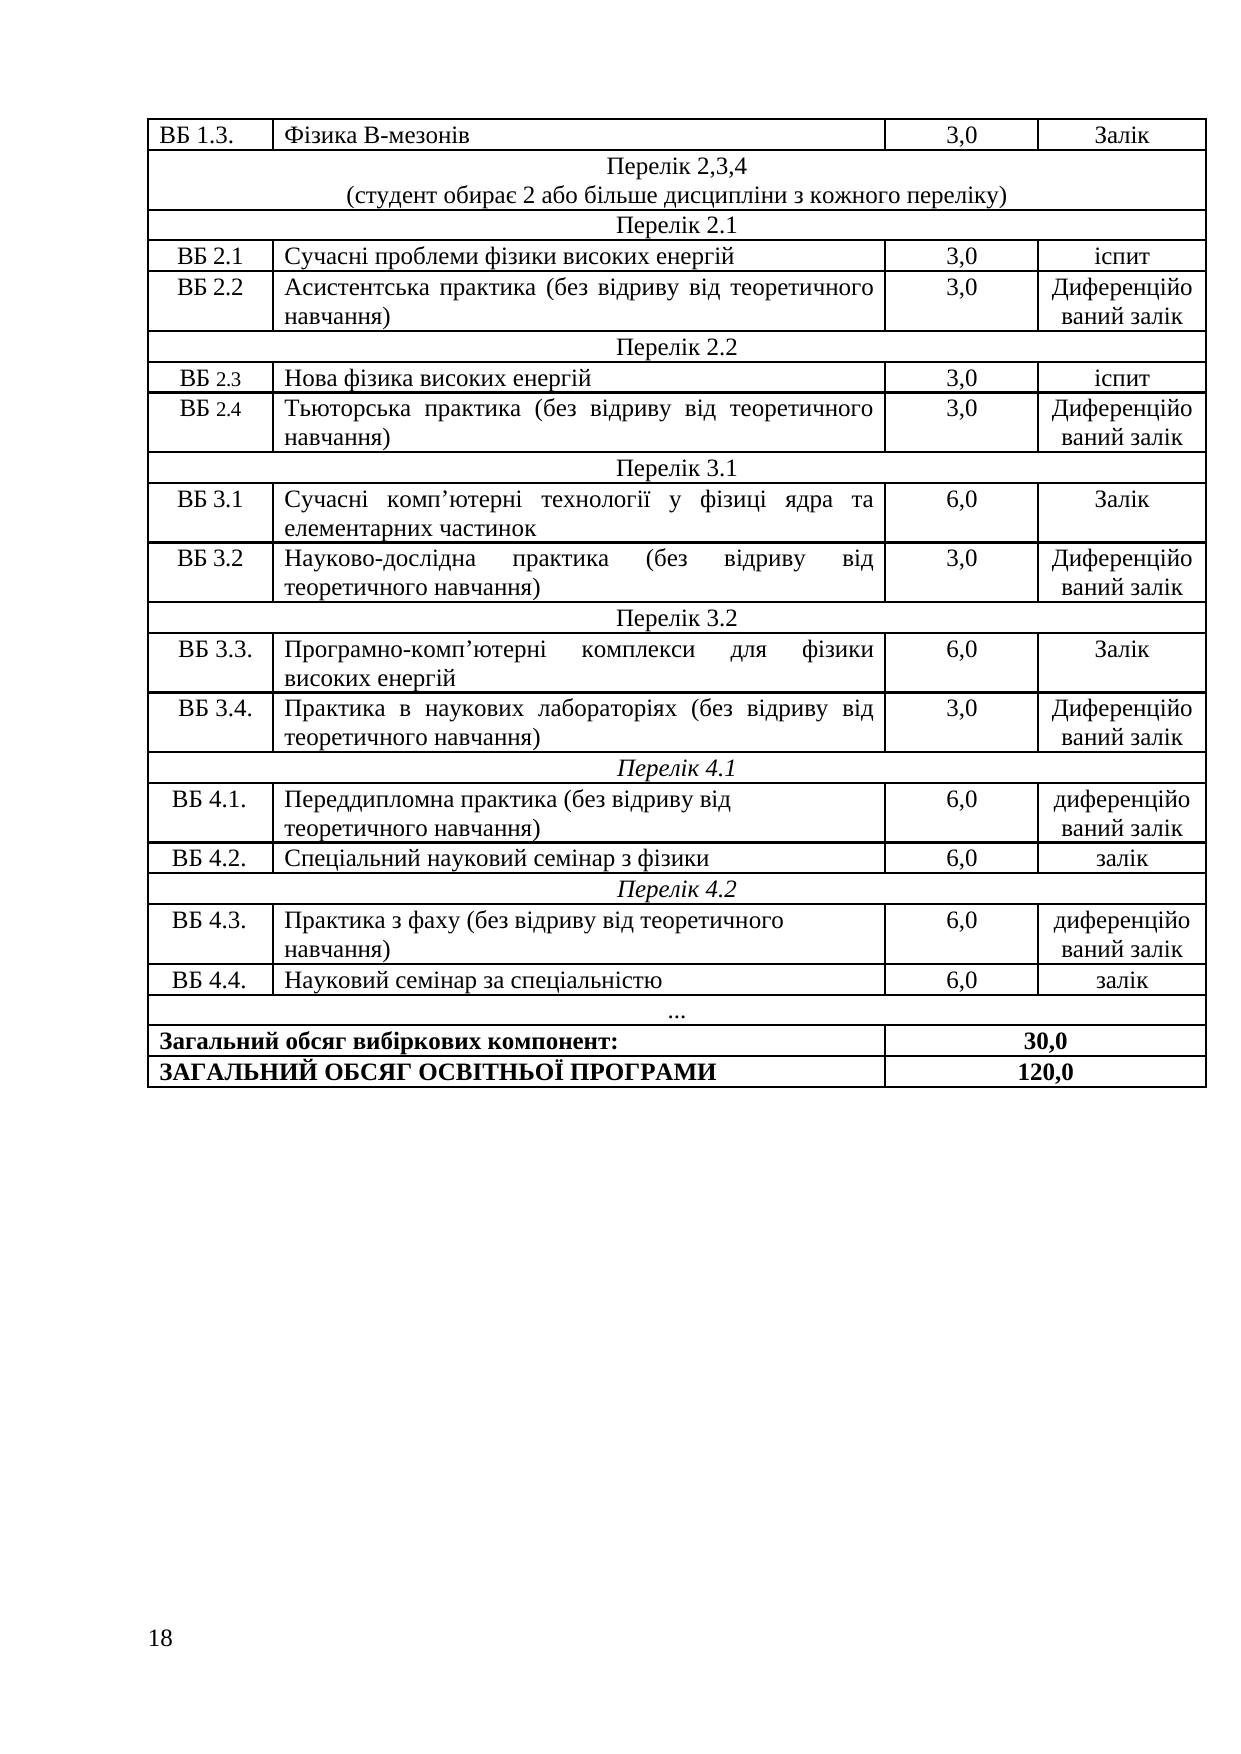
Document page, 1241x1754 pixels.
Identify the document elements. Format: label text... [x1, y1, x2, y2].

table_cell Залік [1039, 634, 1205, 691]
table_cell 6,0 [886, 634, 1037, 691]
table_cell Загальний обсяг вибіркових компонент: [149, 1026, 884, 1055]
table_cell Залік [1039, 484, 1205, 541]
table_cell залік [1039, 965, 1205, 993]
table_cell 30,0 [886, 1026, 1205, 1055]
table_cell залік [1039, 844, 1205, 872]
table_cell іспит [1039, 241, 1205, 270]
table_cell Перелік 2.2 [149, 332, 1205, 361]
table_cell 3,0 [886, 272, 1037, 330]
table_cell Перелік 2.1 [149, 211, 1205, 239]
table_cell Практика в наукових лабораторіях (без відриву від теоретичного навчання) [274, 694, 884, 751]
table_cell ВБ 2.4 [149, 394, 272, 451]
table_cell Нова фізика високих енергій [274, 363, 884, 391]
table_cell Перелік 2,3,4 (студент обирає 2 або більше дисципліни з кожного переліку) [149, 151, 1205, 208]
table_cell Тьюторська практика (без відриву від теоретичного навчання) [274, 394, 884, 451]
table_cell ВБ 3.3. [149, 634, 272, 691]
table_cell ВБ 4.4. [149, 965, 272, 993]
table_cell Диференційований залік [1039, 394, 1205, 451]
table_cell 3,0 [886, 544, 1037, 601]
table_cell ЗАГАЛЬНИЙ ОБСЯГ ОСВІТНЬОЇ ПРОГРАМИ [149, 1057, 884, 1086]
table_cell ... [149, 996, 1205, 1024]
table_cell Науковий семінар за спеціальністю [274, 965, 884, 993]
table_cell 3,0 [886, 394, 1037, 451]
table_cell Диференційований залік [1039, 694, 1205, 751]
table_cell 3,0 [886, 363, 1037, 391]
table_cell Практика з фаху (без відриву від теоретичного навчання) [274, 905, 884, 963]
table_cell 6,0 [886, 905, 1037, 963]
table_cell ВБ 4.2. [149, 844, 272, 872]
table_cell Асистентська практика (без відриву від теоретичного навчання) [274, 272, 884, 330]
table_cell ВБ 3.4. [149, 694, 272, 751]
table_cell 120,0 [886, 1057, 1205, 1086]
table_cell 3,0 [886, 120, 1037, 149]
table_cell 3,0 [886, 694, 1037, 751]
table_cell диференційований залік [1039, 784, 1205, 841]
table_cell ВБ 1.3. [149, 120, 272, 149]
table_cell Диференційований залік [1039, 544, 1205, 601]
table_cell Перелік 3.2 [149, 603, 1205, 632]
table_cell Перелік 4.1 [149, 753, 1205, 782]
table_cell Залік [1039, 120, 1205, 149]
table_cell 6,0 [886, 484, 1037, 541]
table_cell Переддипломна практика (без відриву від теоретичного навчання) [274, 784, 884, 841]
table_cell Сучасні комп’ютерні технології у фізиці ядра та елементарних частинок [274, 484, 884, 541]
table_cell ВБ 4.1. [149, 784, 272, 841]
table_cell ВБ 2.2 [149, 272, 272, 330]
table_cell іспит [1039, 363, 1205, 391]
table_cell ВБ 2.1 [149, 241, 272, 270]
table_cell Сучасні проблеми фізики високих енергій [274, 241, 884, 270]
table_cell Науково-дослідна практика (без відриву від теоретичного навчання) [274, 544, 884, 601]
table_cell Перелік 4.2 [149, 874, 1205, 903]
table_cell ВБ 3.1 [149, 484, 272, 541]
table_cell диференційований залік [1039, 905, 1205, 963]
table_cell 6,0 [886, 784, 1037, 841]
table_cell Перелік 3.1 [149, 453, 1205, 482]
table_cell Спеціальний науковий семінар з фізики [274, 844, 884, 872]
table_cell Фізика В-мезонів [274, 120, 884, 149]
table_cell Диференційований залік [1039, 272, 1205, 330]
table_cell Програмно-комп’ютерні комплекси для фізики високих енергій [274, 634, 884, 691]
table_cell 3,0 [886, 241, 1037, 270]
table_cell 6,0 [886, 844, 1037, 872]
table_cell 6,0 [886, 965, 1037, 993]
table_cell ВБ 2.3 [149, 363, 272, 391]
table_cell ВБ 3.2 [149, 544, 272, 601]
table_cell ВБ 4.3. [149, 905, 272, 963]
